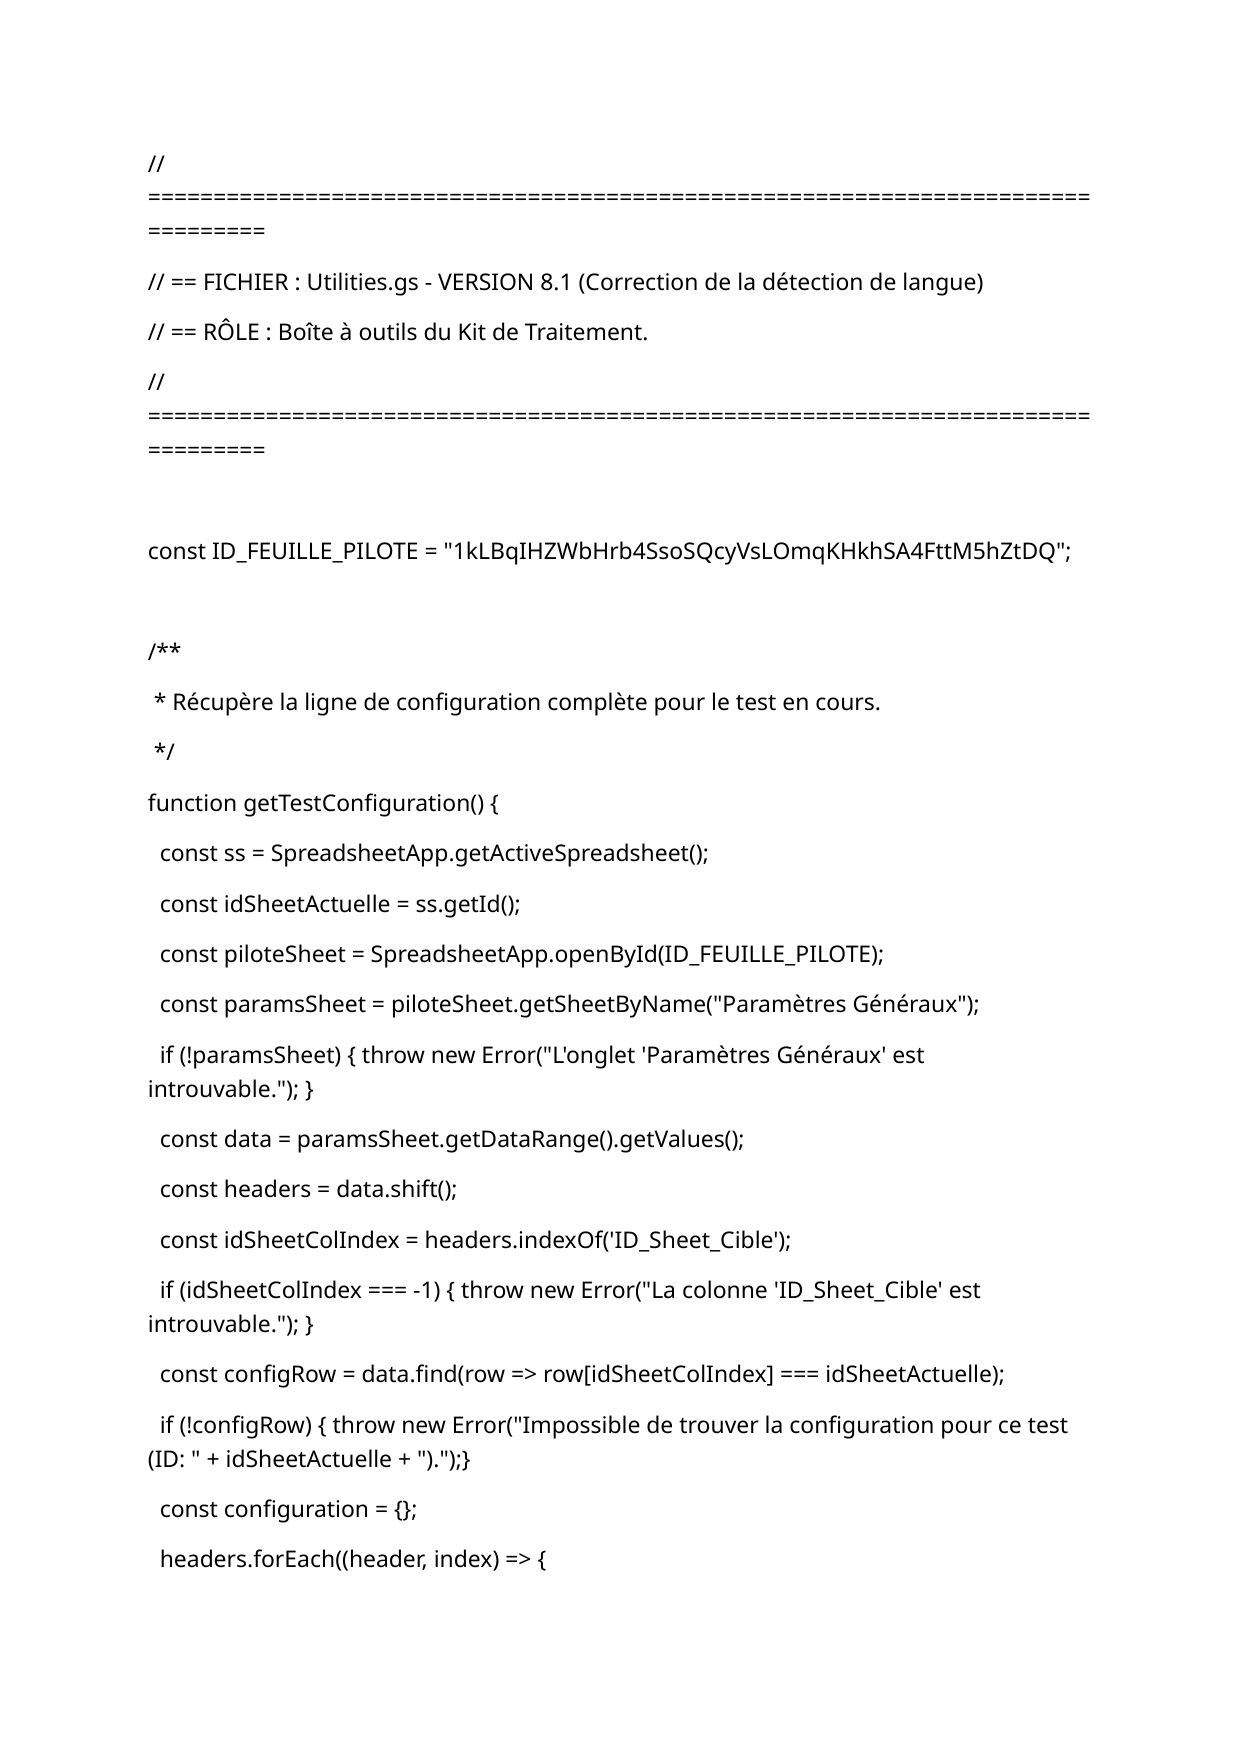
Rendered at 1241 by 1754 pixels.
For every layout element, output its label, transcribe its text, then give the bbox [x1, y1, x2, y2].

text const idSheetColIndex = headers.indexOf('ID_Sheet_Cible'); [148, 1224, 1093, 1255]
text /** [148, 636, 1093, 667]
text const ss = SpreadsheetApp.getActiveSpreadsheet(); [148, 837, 1093, 868]
text const data = paramsSheet.getDataRange().getValues(); [148, 1123, 1093, 1154]
text function getTestConfiguration() { [148, 787, 1093, 818]
text * Récupère la ligne de configuration complète pour le test en cours. [148, 686, 1093, 717]
text const configuration = {}; [148, 1493, 1093, 1524]
text */ [148, 736, 1093, 768]
text // == RÔLE : Boîte à outils du Kit de Traitement. [148, 316, 1093, 347]
text const ID_FEUILLE_PILOTE = "1kLBqIHZWbHrb4SsoSQcyVsLOmqKHkhSA4FttM5hZtDQ"; [148, 535, 1093, 566]
text const headers = data.shift(); [148, 1173, 1093, 1205]
text const paramsSheet = piloteSheet.getSheetByName("Paramètres Généraux"); [148, 988, 1093, 1020]
text const idSheetActuelle = ss.getId(); [148, 888, 1093, 919]
text const configRow = data.find(row => row[idSheetColIndex] === idSheetActuelle); [148, 1358, 1093, 1390]
text // ================================================================================= [148, 366, 1093, 465]
text // == FICHIER : Utilities.gs - VERSION 8.1 (Correction de la détection de langue) [148, 266, 1093, 297]
text if (idSheetColIndex === -1) { throw new Error("La colonne 'ID_Sheet_Cible' est introuvable."); } [148, 1274, 1093, 1339]
text if (!configRow) { throw new Error("Impossible de trouver la configuration pour ce test (ID: " + idSheetActuelle + ").");} [148, 1409, 1093, 1474]
text if (!paramsSheet) { throw new Error("L'onglet 'Paramètres Généraux' est introuvable."); } [148, 1039, 1093, 1104]
text // ================================================================================= [148, 148, 1093, 246]
text const piloteSheet = SpreadsheetApp.openById(ID_FEUILLE_PILOTE); [148, 938, 1093, 969]
text headers.forEach((header, index) => { [148, 1543, 1093, 1575]
